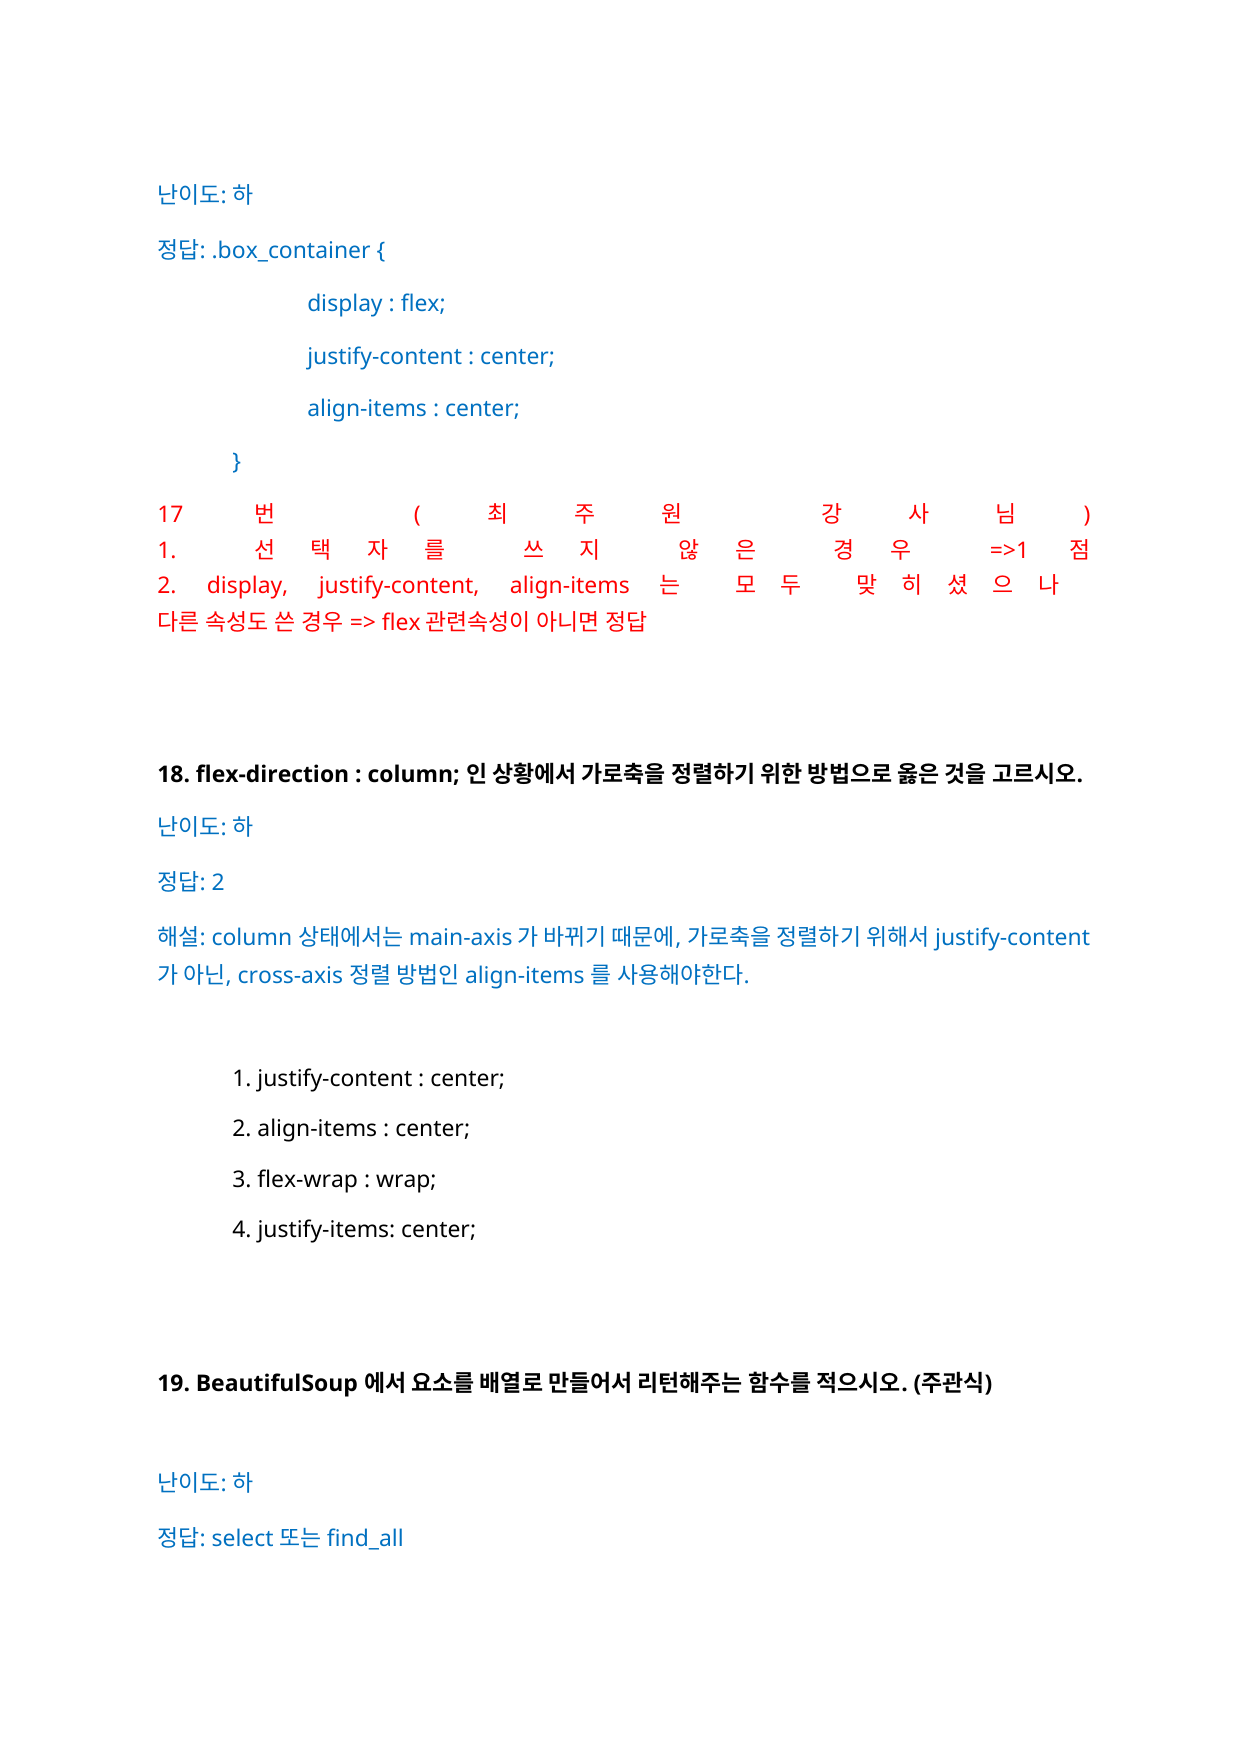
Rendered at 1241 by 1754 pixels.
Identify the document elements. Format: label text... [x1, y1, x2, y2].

text justify-content : center; [157, 340, 1090, 371]
text 해설: column 상태에서는 main-axis가 바뀌기 때문에, 가로축을 정렬하기 위해서 justify-content가 아닌, cross-axis 정렬 방법인 align-items 를 사용해야한다. [157, 918, 1090, 990]
text 4. justify-items: center; [157, 1213, 1090, 1244]
text 정답: 2 [157, 863, 1090, 897]
text 1. justify-content : center; [157, 1062, 1090, 1093]
text 난이도: 하 [157, 177, 1090, 211]
text 난이도: 하 [157, 808, 1090, 842]
text 17번 (최주원 강사님) 1. 선택자를 쓰지 않은 경우 =>1점 2. display, justify-content, align-items는 모두 맞히셨으나 다른 속성도 쓴 경우 => flex관련속성이 아니면 정답 [157, 498, 1090, 637]
text 정답: select 또는 find_all [157, 1519, 1090, 1553]
text 18. flex-direction : column; 인 상황에서 가로축을 정렬하기 위한 방법으로 옳은 것을 고르시오. [157, 756, 1090, 789]
text 난이도: 하 [157, 1464, 1090, 1498]
text 3. flex-wrap : wrap; [157, 1163, 1090, 1194]
text 2. align-items : center; [157, 1112, 1090, 1144]
text display : flex; [157, 287, 1090, 318]
text align-items : center; [157, 392, 1090, 424]
text } [157, 445, 1090, 476]
text 19. BeautifulSoup 에서 요소를 배열로 만들어서 리턴해주는 함수를 적으시오. (주관식) [157, 1364, 1090, 1398]
text 정답: .box_container { [157, 232, 1090, 266]
